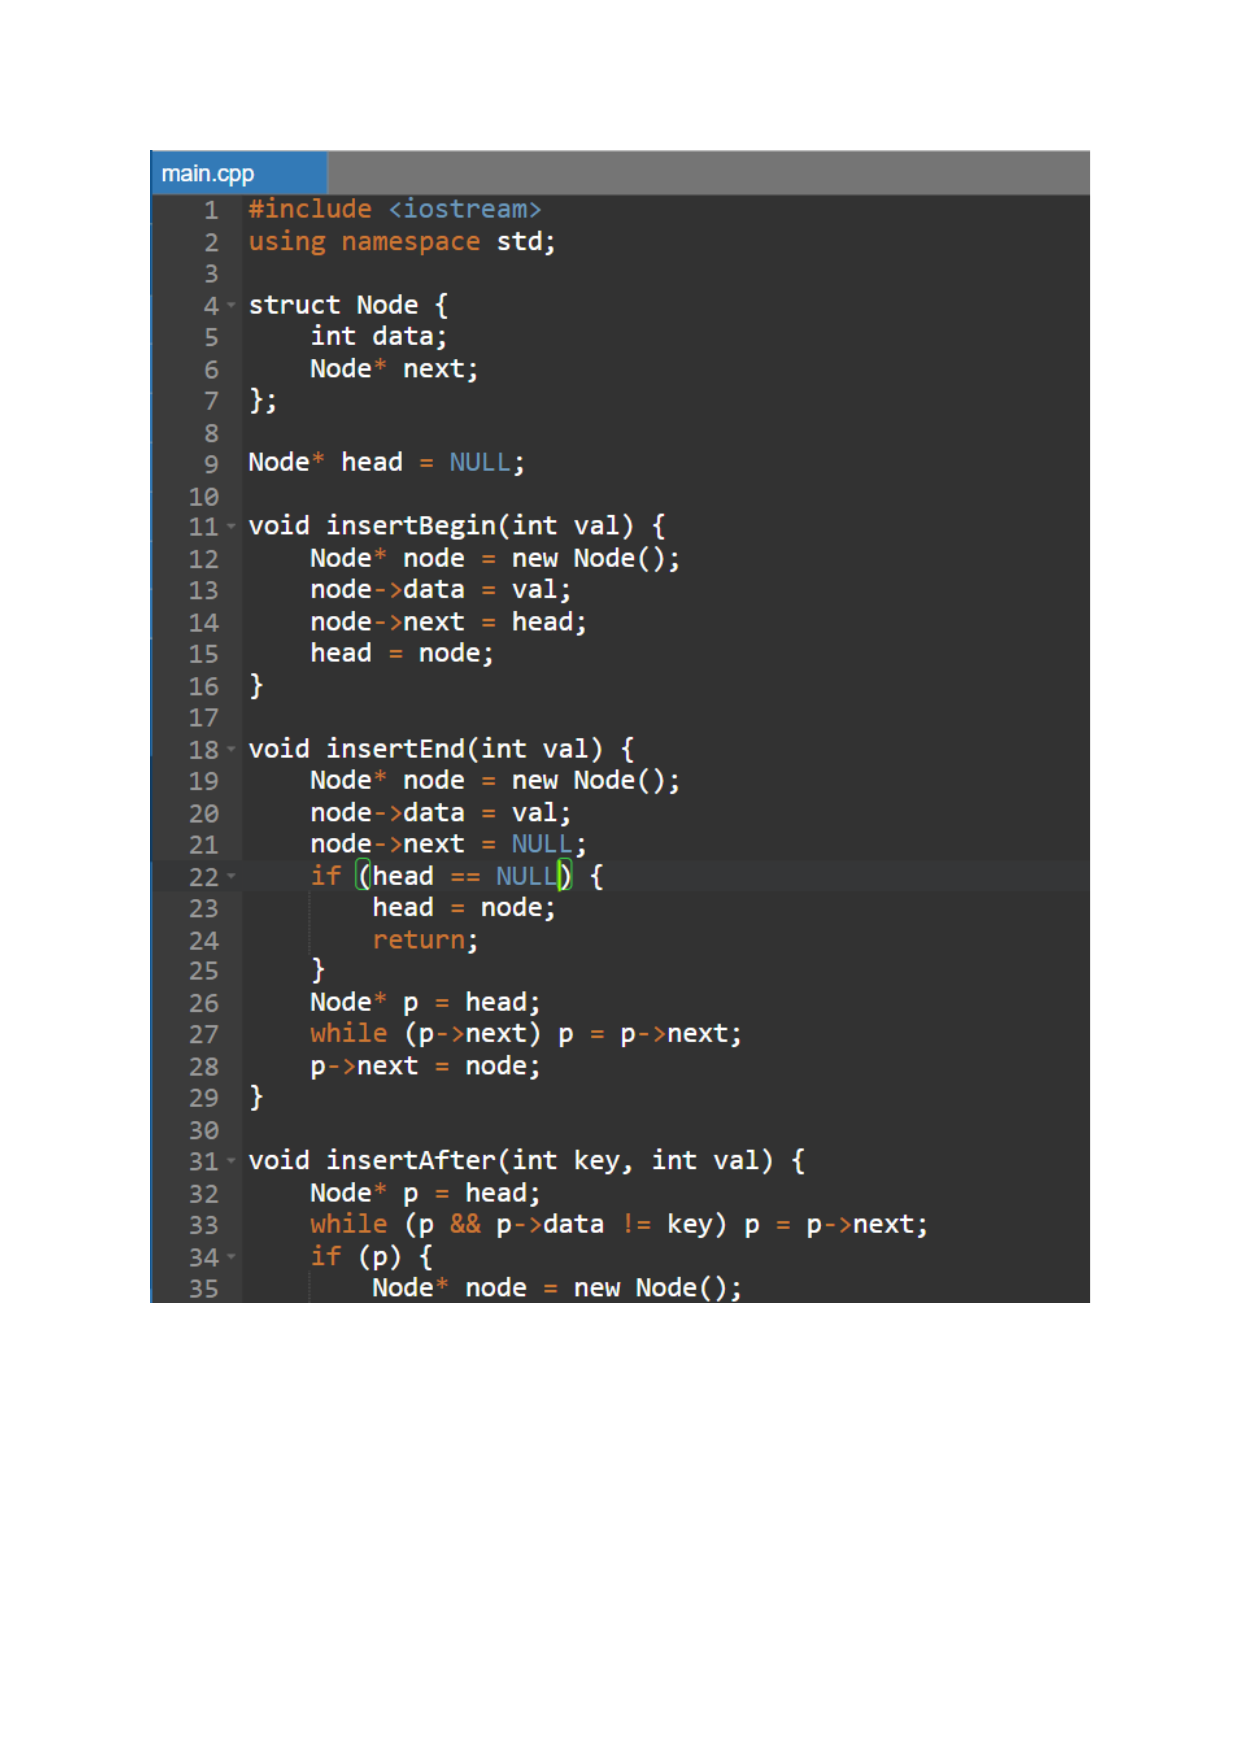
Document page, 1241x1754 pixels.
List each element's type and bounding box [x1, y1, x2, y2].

picture [150, 150, 1091, 1303]
